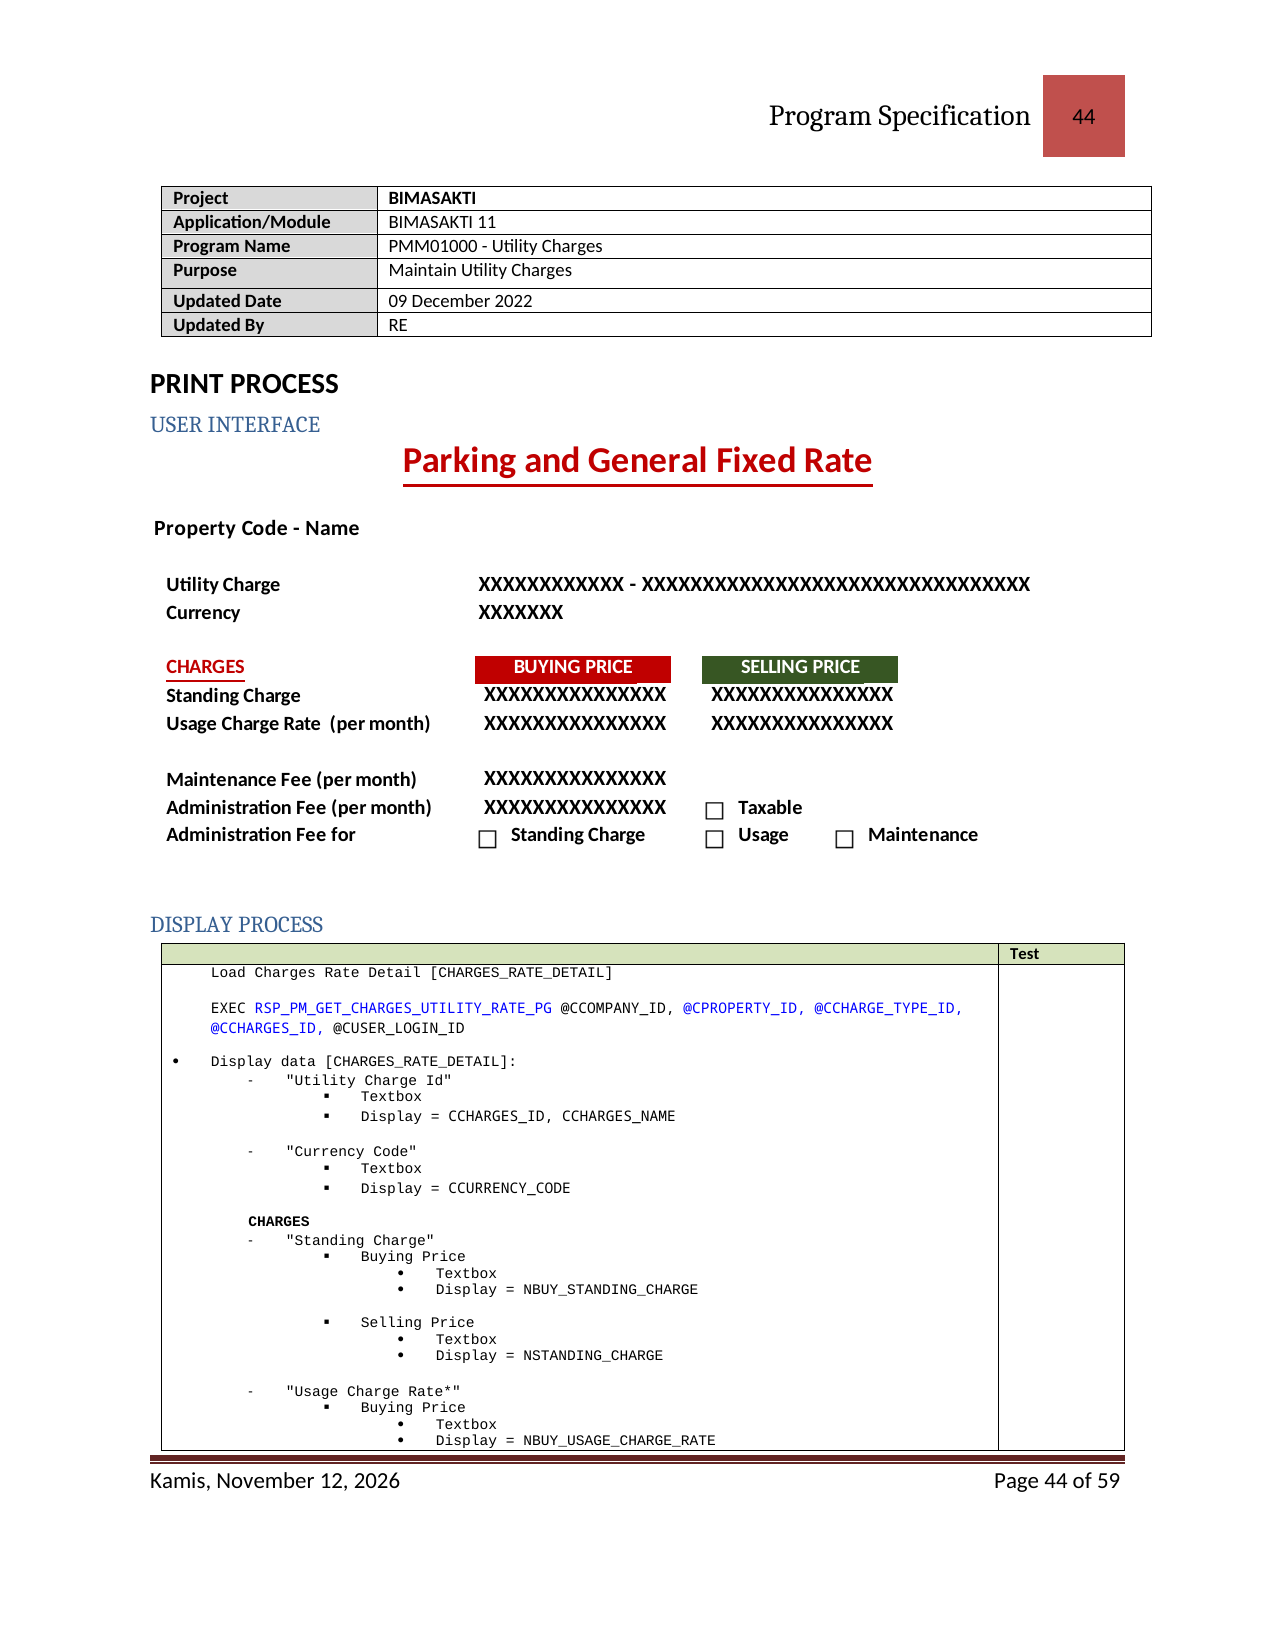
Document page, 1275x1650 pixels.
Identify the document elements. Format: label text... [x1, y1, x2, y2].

table_cell [999, 965, 1124, 1450]
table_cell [162, 965, 998, 1450]
table_header [162, 944, 998, 964]
table_header Test [999, 944, 1124, 964]
subtitle DISPLAY PROCESS [150, 912, 1125, 938]
subtitle PRINT PROCESS [150, 365, 1125, 401]
subtitle USER INTERFACE [150, 412, 1125, 438]
